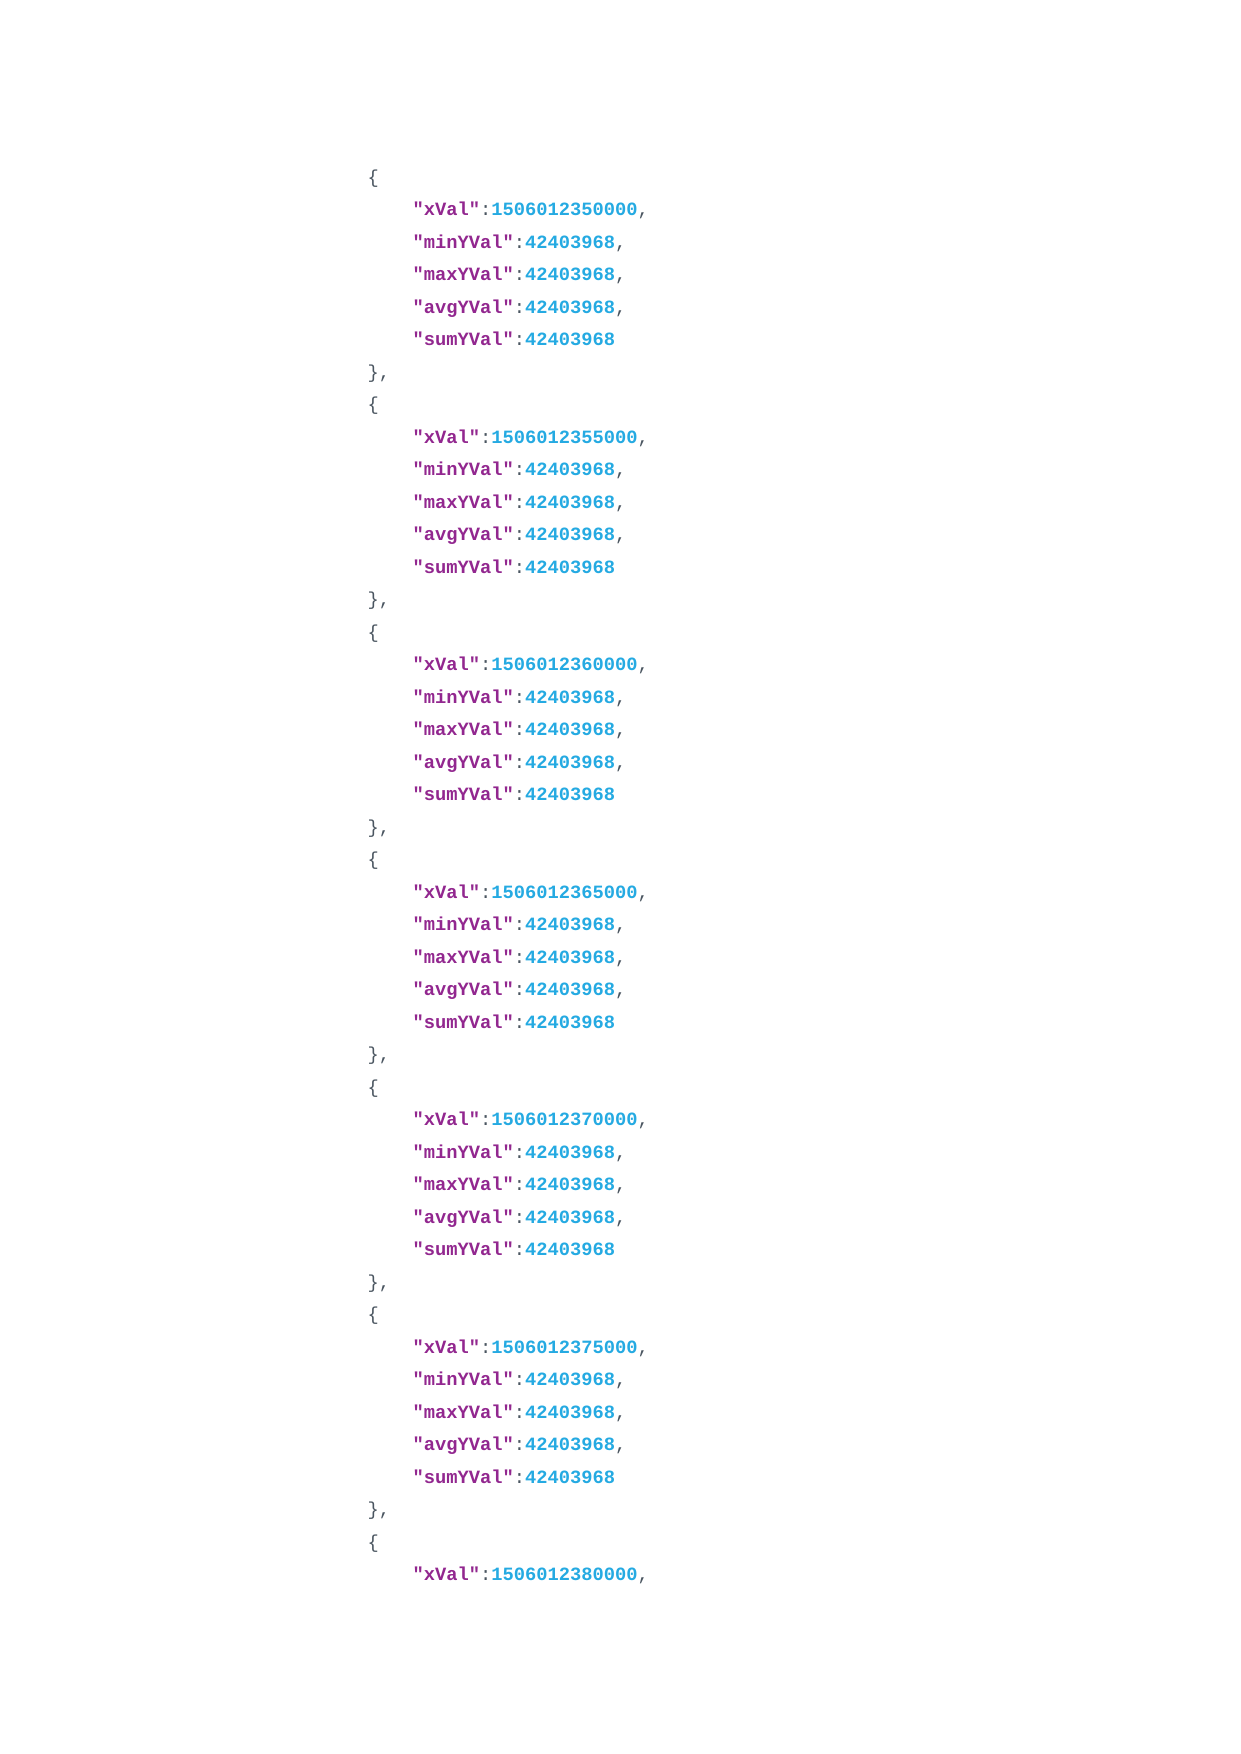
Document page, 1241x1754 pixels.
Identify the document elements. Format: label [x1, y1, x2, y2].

text [187, 162, 1053, 1592]
